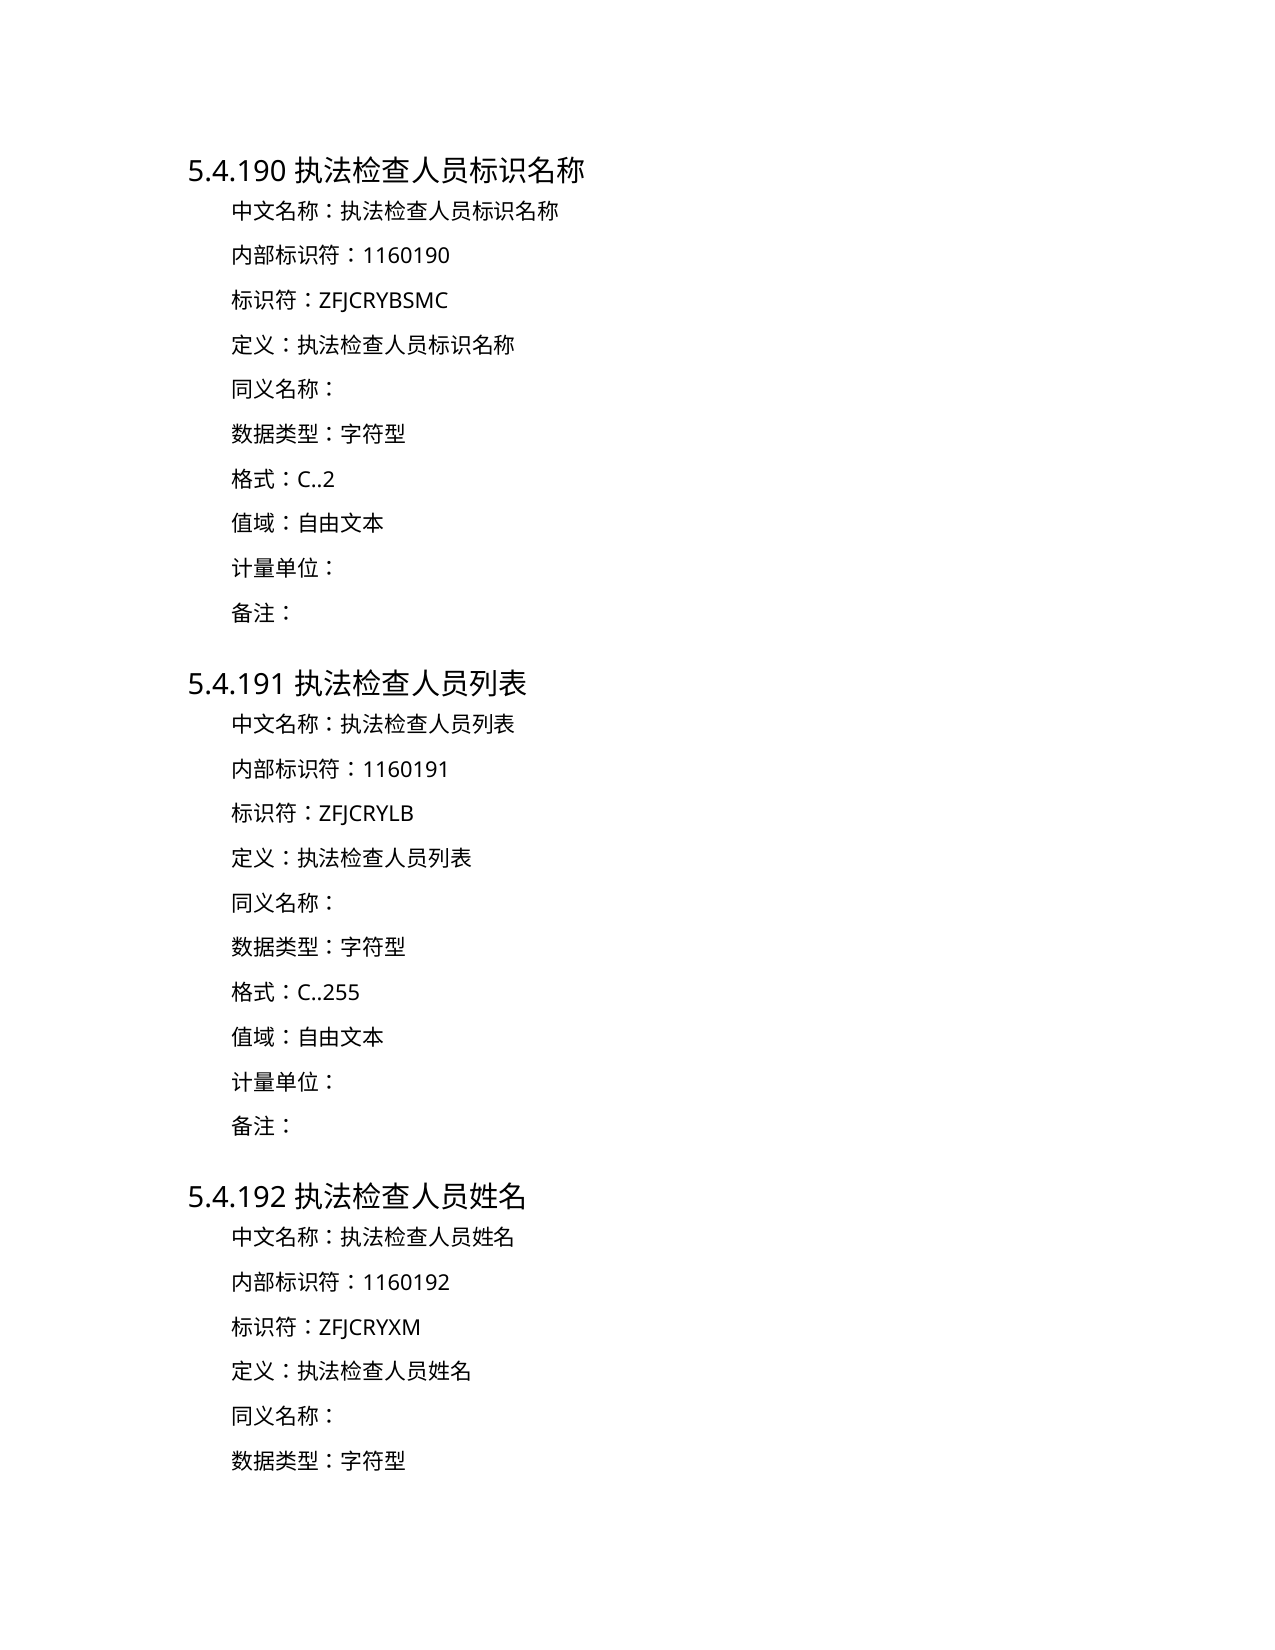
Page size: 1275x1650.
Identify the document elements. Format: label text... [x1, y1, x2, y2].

text 格式：C..2 [231, 464, 1087, 493]
text 标识符：ZFJCRYXM [231, 1312, 1087, 1341]
text 定义：执法检查人员姓名 [231, 1356, 1087, 1386]
text 备注： [231, 598, 1087, 628]
text 中文名称：执法检查人员列表 [231, 709, 1087, 739]
text 内部标识符：1160190 [231, 240, 1087, 270]
subtitle 5.4.190 执法检查人员标识名称 [187, 150, 1087, 190]
subtitle 5.4.192 执法检查人员姓名 [187, 1177, 1087, 1216]
subtitle 5.4.191 执法检查人员列表 [187, 663, 1087, 703]
text 中文名称：执法检查人员标识名称 [231, 196, 1087, 225]
text 备注： [231, 1111, 1087, 1141]
text 定义：执法检查人员列表 [231, 843, 1087, 873]
text 同义名称： [231, 888, 1087, 917]
text 内部标识符：1160191 [231, 754, 1087, 783]
text 中文名称：执法检查人员姓名 [231, 1222, 1087, 1252]
text 计量单位： [231, 553, 1087, 583]
text 同义名称： [231, 374, 1087, 404]
text 定义：执法检查人员标识名称 [231, 330, 1087, 359]
text 标识符：ZFJCRYLB [231, 798, 1087, 828]
text 同义名称： [231, 1401, 1087, 1431]
text 值域：自由文本 [231, 508, 1087, 538]
text 数据类型：字符型 [231, 932, 1087, 962]
text 内部标识符：1160192 [231, 1267, 1087, 1297]
text 值域：自由文本 [231, 1022, 1087, 1052]
text 数据类型：字符型 [231, 1446, 1087, 1476]
text 计量单位： [231, 1066, 1087, 1096]
text 格式：C..255 [231, 977, 1087, 1007]
text 数据类型：字符型 [231, 419, 1087, 449]
text 标识符：ZFJCRYBSMC [231, 285, 1087, 315]
